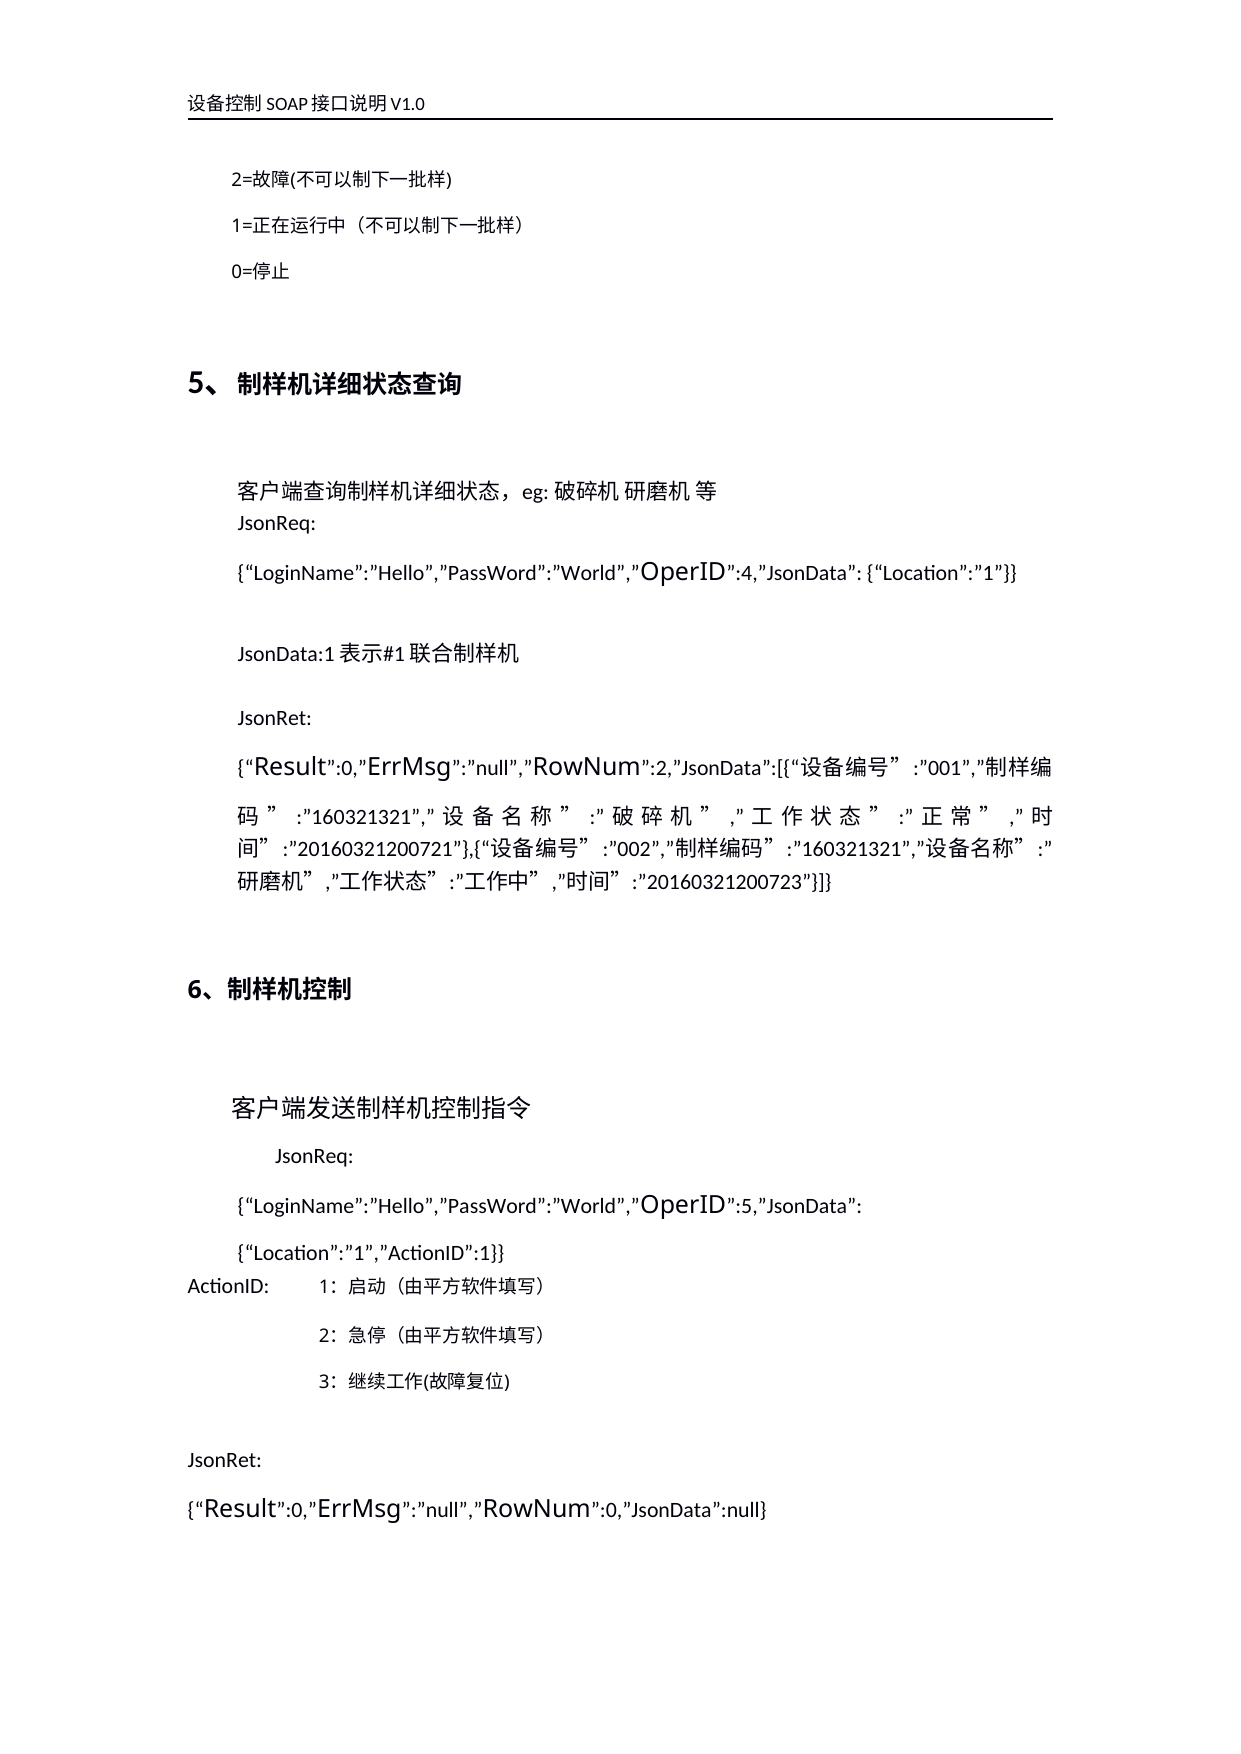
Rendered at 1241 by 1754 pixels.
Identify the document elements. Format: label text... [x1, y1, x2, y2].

text ActionID: 1：启动（由平方软件填写） [187, 1269, 1053, 1301]
list JsonData:1表示#1联合制样机 [237, 636, 1053, 668]
text 5、制样机详细状态查询 [187, 346, 1053, 411]
text JsonRet: [187, 1443, 1053, 1476]
text {“Result”:0,”ErrMsg”:”null”,”RowNum”:0,”JsonData”:null} [187, 1476, 1053, 1541]
text 6、制样机控制 [187, 955, 1053, 1020]
text 3：继续工作(故障复位) [275, 1364, 1053, 1397]
list 客户端查询制样机详细状态，eg: 破碎机 研磨机 等 [237, 473, 1053, 506]
list {“LoginName”:”Hello”,”PassWord”:”World”,”OperID”:5,”JsonData”:{“Location”:”1”,”ActionID”:1}} [237, 1171, 1053, 1269]
list {“LoginName”:”Hello”,”PassWord”:”World”,”OperID”:4,”JsonData”: {“Location”:”1”}} [237, 538, 1053, 603]
list JsonReq: [237, 506, 1053, 538]
text 0=停止 [187, 254, 1053, 287]
list JsonRet: [237, 701, 1053, 733]
text 2=故障(不可以制下一批样) [231, 162, 1053, 194]
text 客户端发送制样机控制指令 [187, 1074, 1053, 1139]
list {“Result”:0,”ErrMsg”:”null”,”RowNum”:2,”JsonData”:[{“设备编号”:”001”,”制样编码”:”160321321”,”设备名称”:”破碎机”,”工作状态”:”正常”,”时间”:”20160321200721”},{“设备编号”:”002”,”制样编码”:”160321321”,”设备名称”:”研磨机”,”工作状态”:”工作中”,”时间”:”20160321200723”}]} [237, 733, 1053, 896]
text 2：急停（由平方软件填写） [275, 1318, 1053, 1351]
list JsonReq: [237, 1139, 1053, 1171]
text 1=正在运行中（不可以制下一批样） [231, 208, 1053, 241]
